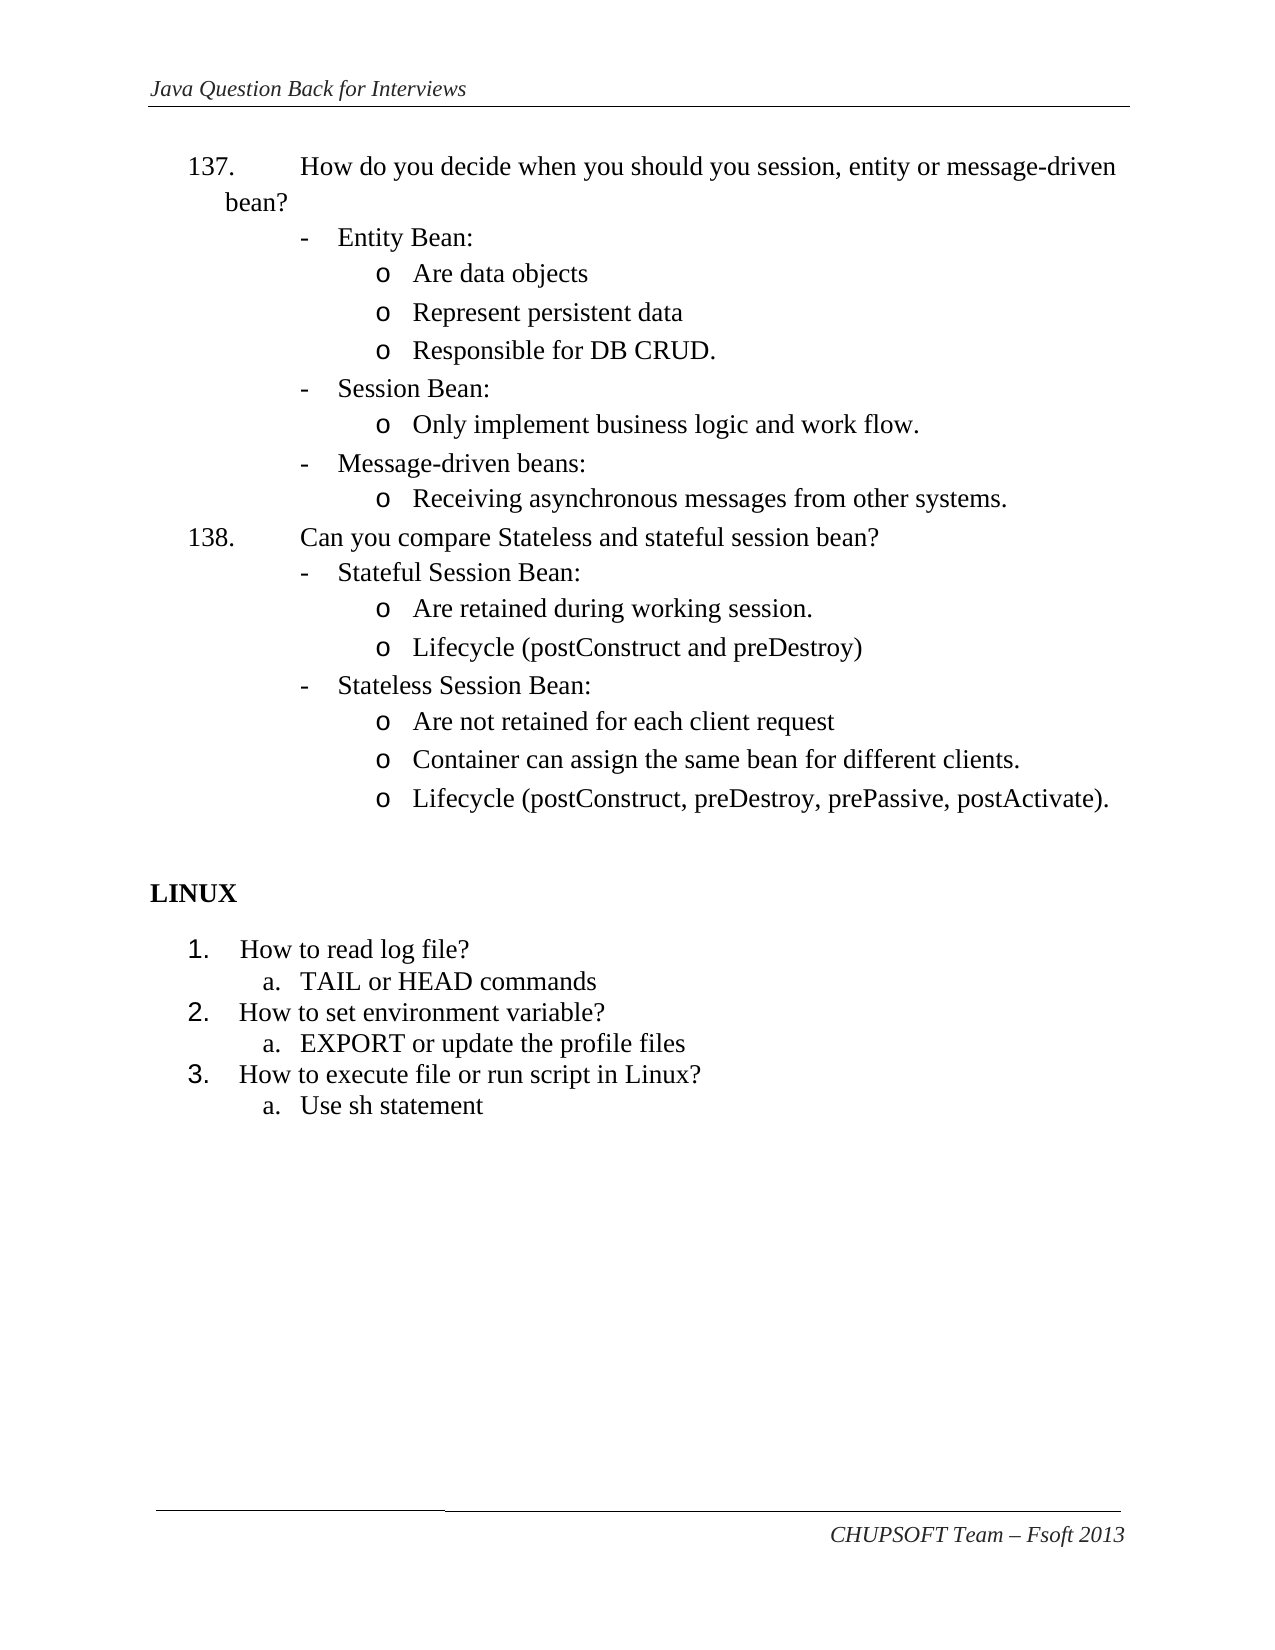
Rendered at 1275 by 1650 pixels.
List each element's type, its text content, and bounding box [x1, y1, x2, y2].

list Message-driven beans: [300, 447, 1125, 478]
list Lifecycle (postConstruct, preDestroy, prePassive, postActivate). [375, 782, 1125, 815]
list Stateful Session Bean: [300, 557, 1125, 588]
list Stateless Session Bean: [300, 669, 1125, 700]
list How to set environment variable? [187, 996, 1125, 1027]
list Responsible for DB CRUD. [375, 334, 1125, 367]
list Entity Bean: [300, 221, 1125, 253]
list EXPORT or update the profile files [262, 1027, 1125, 1058]
list Lifecycle (postConstruct and preDestroy) [375, 631, 1125, 664]
list Use sh statement [262, 1089, 1125, 1121]
list Are not retained for each client request [375, 705, 1125, 738]
list TAIL or HEAD commands [262, 964, 1125, 996]
list Can you compare Stateless and stateful session bean? [187, 521, 1125, 552]
list Are retained during working session. [375, 592, 1125, 626]
list Container can assign the same bean for different clients. [375, 743, 1125, 777]
text LINUX [150, 877, 1125, 908]
list Receiving asynchronous messages from other systems. [375, 482, 1125, 516]
list How do you decide when you should you session, entity or message-driven bean? [187, 150, 1125, 217]
list Represent persistent data [375, 296, 1125, 329]
list How to read log file? [187, 933, 1125, 964]
list Session Bean: [300, 372, 1125, 404]
list Are data objects [375, 257, 1125, 291]
list Only implement business logic and work flow. [375, 408, 1125, 442]
list How to execute file or run script in Linux? [187, 1058, 1125, 1089]
